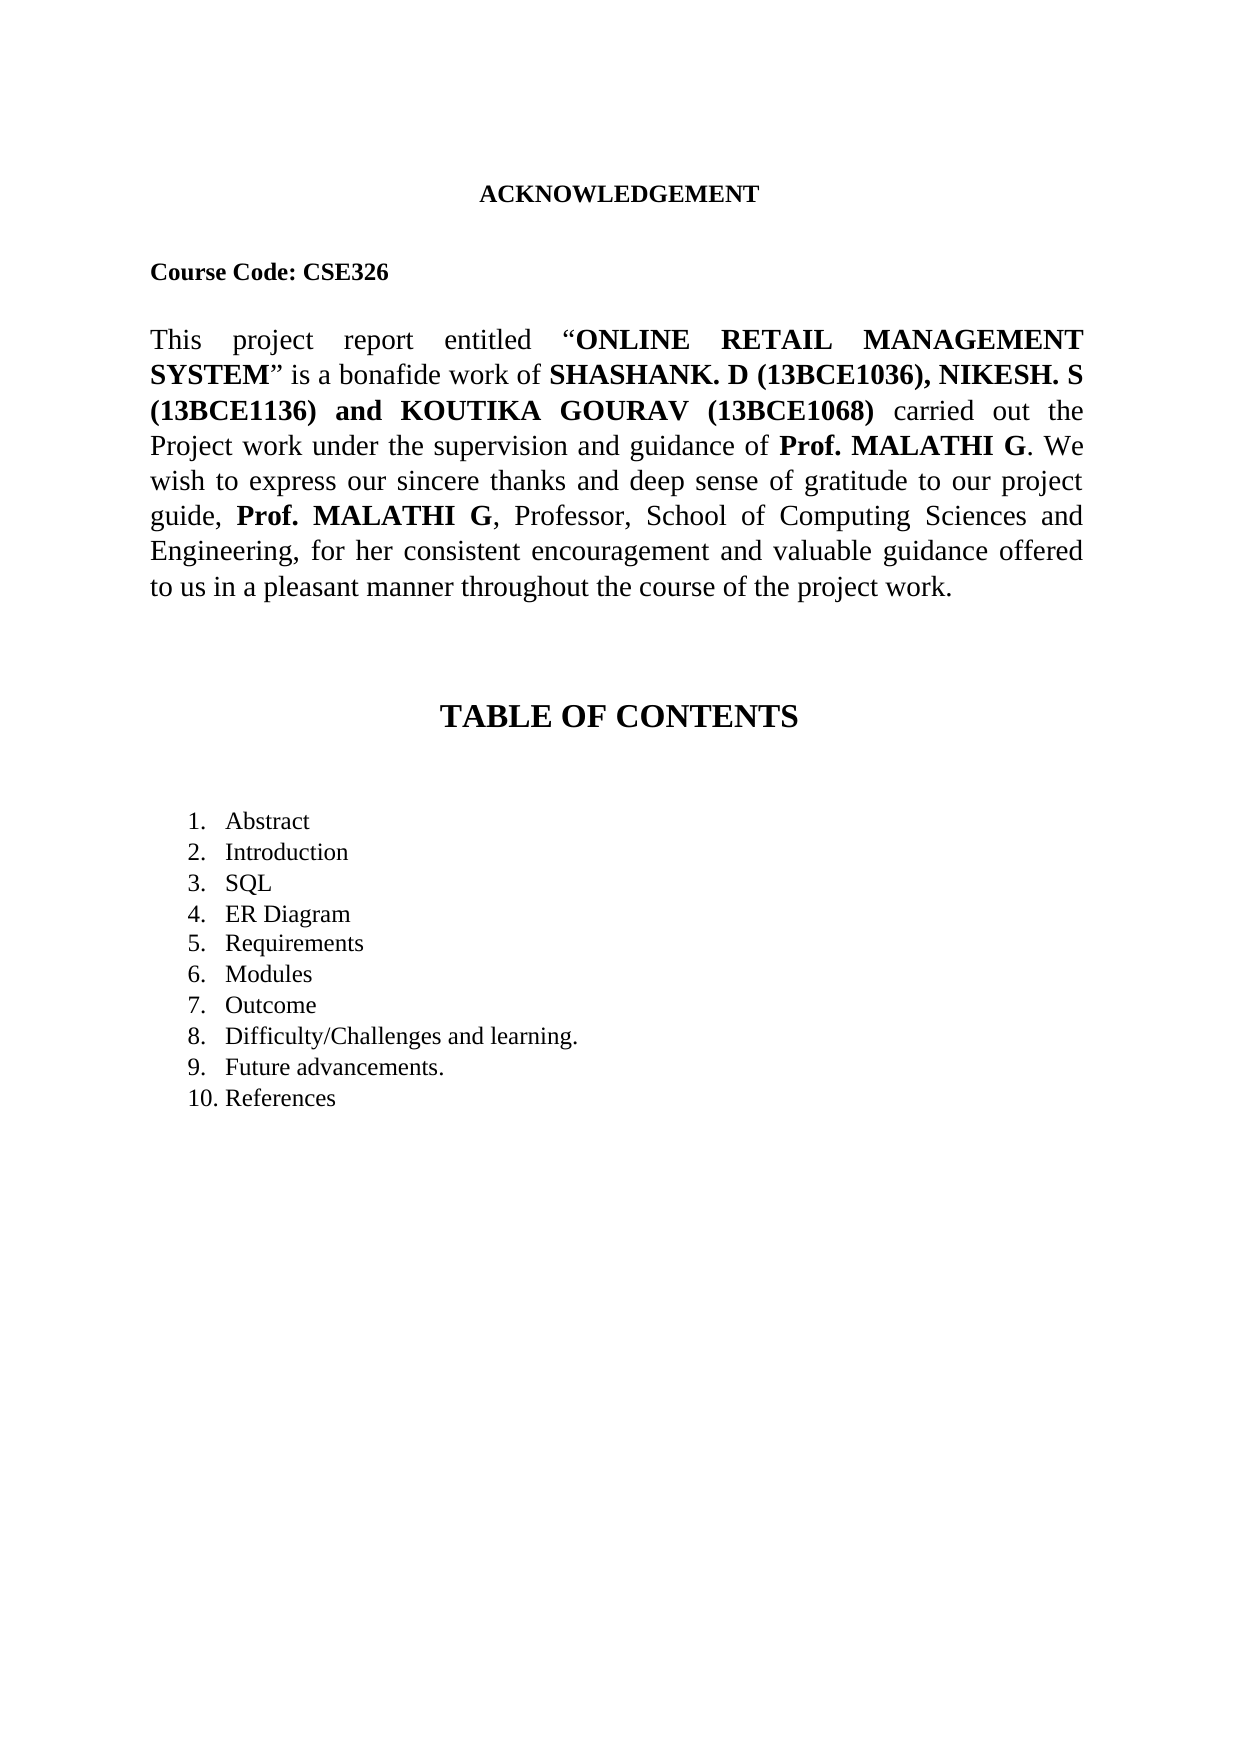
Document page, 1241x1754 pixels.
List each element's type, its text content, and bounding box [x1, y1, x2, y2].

text ACKNOWLEDGEMENT [479, 179, 1084, 208]
list Introduction [187, 837, 1084, 866]
text This project report entitled “ONLINE RETAIL MANAGEMENT SYSTEM” is a bonafide work of SHASHANK. D (13BCE1036), NIKESH. S (13BCE1136) and KOUTIKA GOURAV (13BCE1068) carried out the Project work under the supervision and guidance of Prof. MALATHI G. We wish to express our sincere thanks and deep sense of gratitude to our project guide, Prof. MALATHI G, Professor, School of Computing Sciences and Engineering, for her consistent encouragement and valuable guidance offered to us in a pleasant manner throughout the course of the project work. [150, 322, 1084, 602]
list Future advancements. [187, 1052, 1084, 1081]
list ER Diagram [187, 899, 1084, 928]
list Modules [187, 959, 1084, 988]
list Requirements [187, 928, 1084, 957]
text TABLE OF CONTENTS [439, 696, 1084, 734]
list Difficulty/Challenges and learning. [187, 1021, 1084, 1050]
list Outcome [187, 990, 1084, 1019]
list Abstract [187, 806, 1084, 835]
list References [187, 1083, 1084, 1112]
text Course Code: CSE326 [150, 257, 1084, 286]
list SQL [187, 868, 1084, 897]
